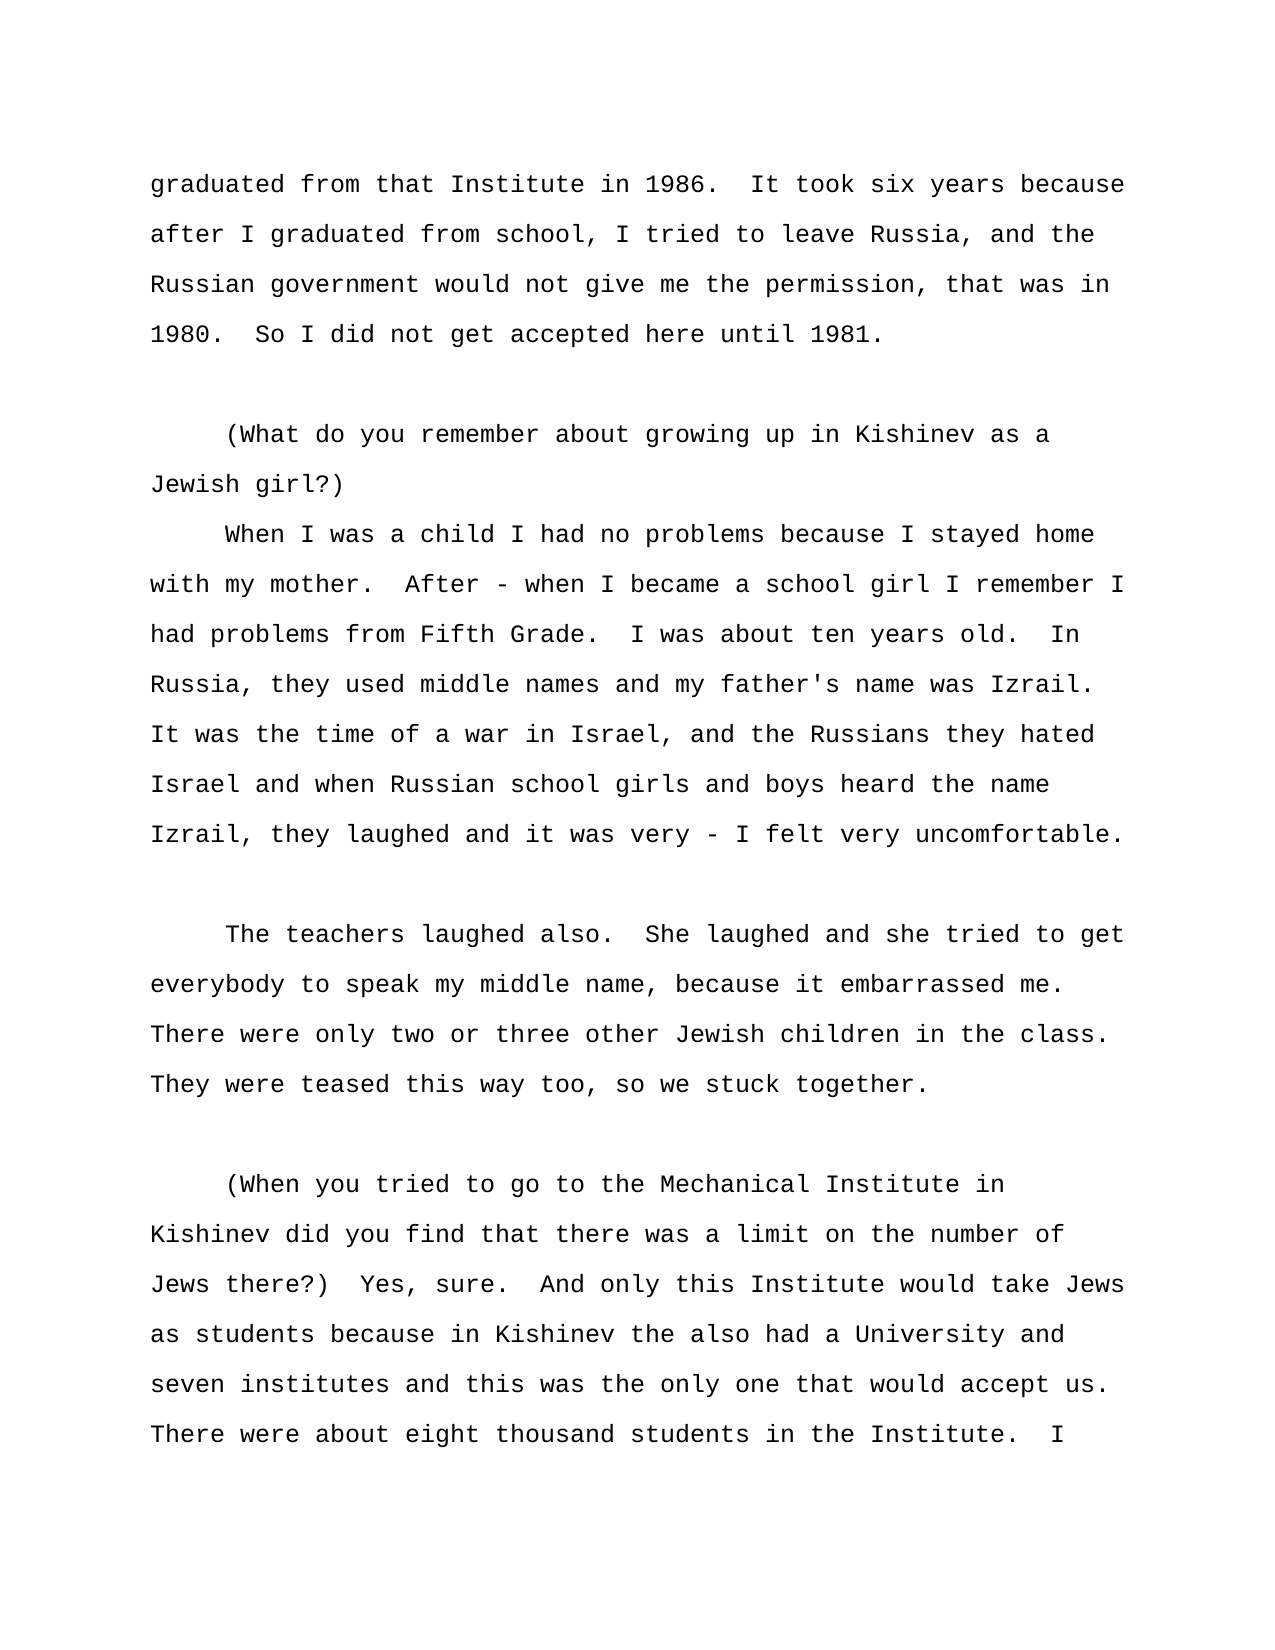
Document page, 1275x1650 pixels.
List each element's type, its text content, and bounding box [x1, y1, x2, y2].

text (What do you remember about growing up in Kishinev as a Jewish girl?) [150, 400, 1125, 500]
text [150, 150, 1125, 350]
text The teachers laughed also. She laughed and she tried to get everybody to speak my middle name, because it embarrassed me. There were only two or three other Jewish children in the class. They were teased this way too, so we stuck together. [150, 900, 1125, 1100]
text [150, 1150, 1125, 1450]
text When I was a child I had no problems because I stayed home with my mother. After - when I became a school girl I remember I had problems from Fifth Grade. I was about ten years old. In Russia, they used middle names and my father's name was Izrail. It was the time of a war in Israel, and the Russians they hated Israel and when Russian school girls and boys heard the name Izrail, they laughed and it was very - I felt very uncomfortable. [150, 500, 1125, 850]
